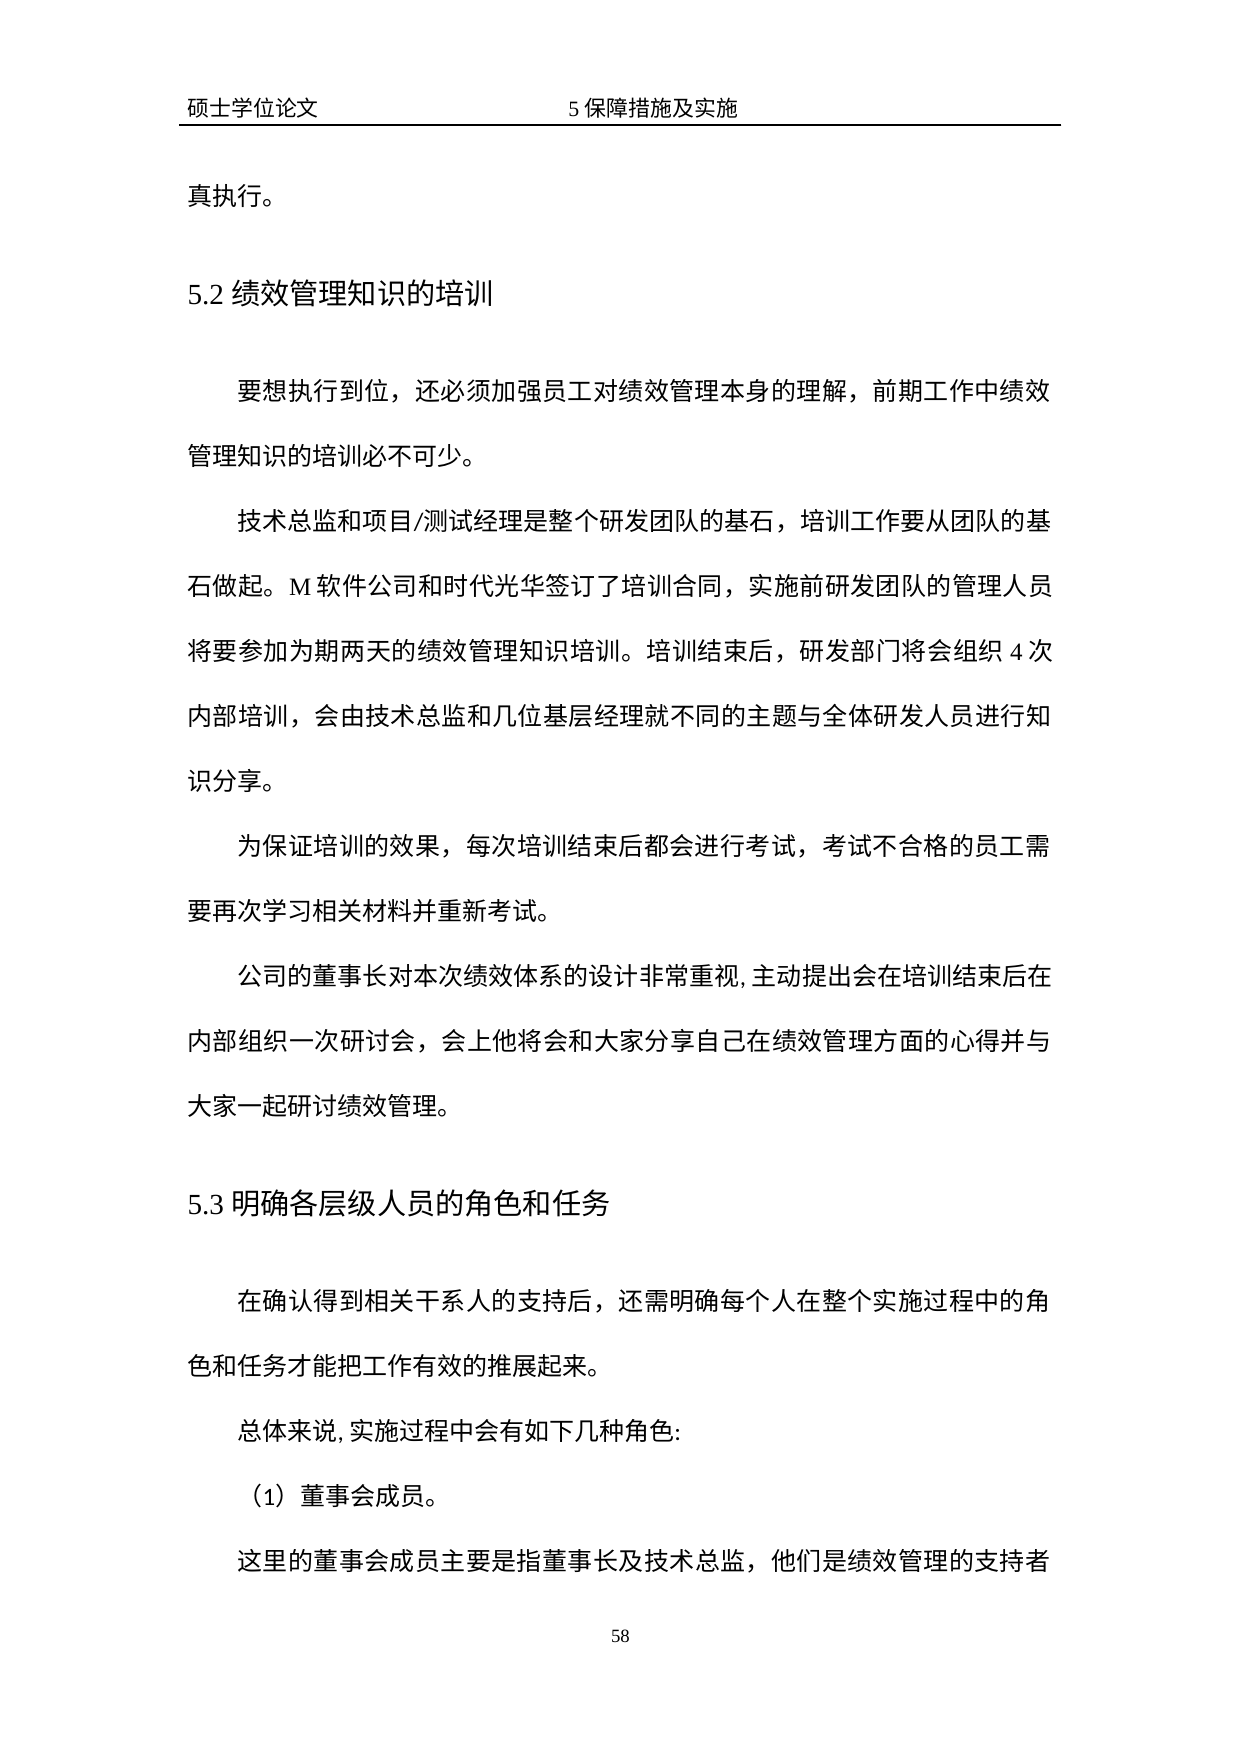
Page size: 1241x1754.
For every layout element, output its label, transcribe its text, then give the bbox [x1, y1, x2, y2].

text 5.2 绩效管理知识的培训 [187, 259, 1053, 324]
text （1）董事会成员。 [237, 1462, 1053, 1527]
text 为保证培训的效果，每次培训结束后都会进行考试，考试不合格的员工需要再次学习相关材料并重新考试。 [187, 812, 1053, 942]
text 在确认得到相关干系人的支持后，还需明确每个人在整个实施过程中的角色和任务才能把工作有效的推展起来。 [187, 1267, 1053, 1397]
text 公司的董事长对本次绩效体系的设计非常重视, 主动提出会在培训结束后在内部组织一次研讨会，会上他将会和大家分享自己在绩效管理方面的心得并与大家一起研讨绩效管理。 [187, 942, 1053, 1137]
text 总体来说, 实施过程中会有如下几种角色: [187, 1397, 1053, 1462]
text 5.3 明确各层级人员的角色和任务 [187, 1169, 1053, 1234]
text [187, 162, 1053, 227]
text 要想执行到位，还必须加强员工对绩效管理本身的理解，前期工作中绩效管理知识的培训必不可少。 [187, 357, 1053, 487]
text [187, 1527, 1053, 1592]
text 技术总监和项目/测试经理是整个研发团队的基石，培训工作要从团队的基石做起。M软件公司和时代光华签订了培训合同，实施前研发团队的管理人员将要参加为期两天的绩效管理知识培训。培训结束后，研发部门将会组织4次内部培训，会由技术总监和几位基层经理就不同的主题与全体研发人员进行知识分享。 [187, 487, 1053, 812]
